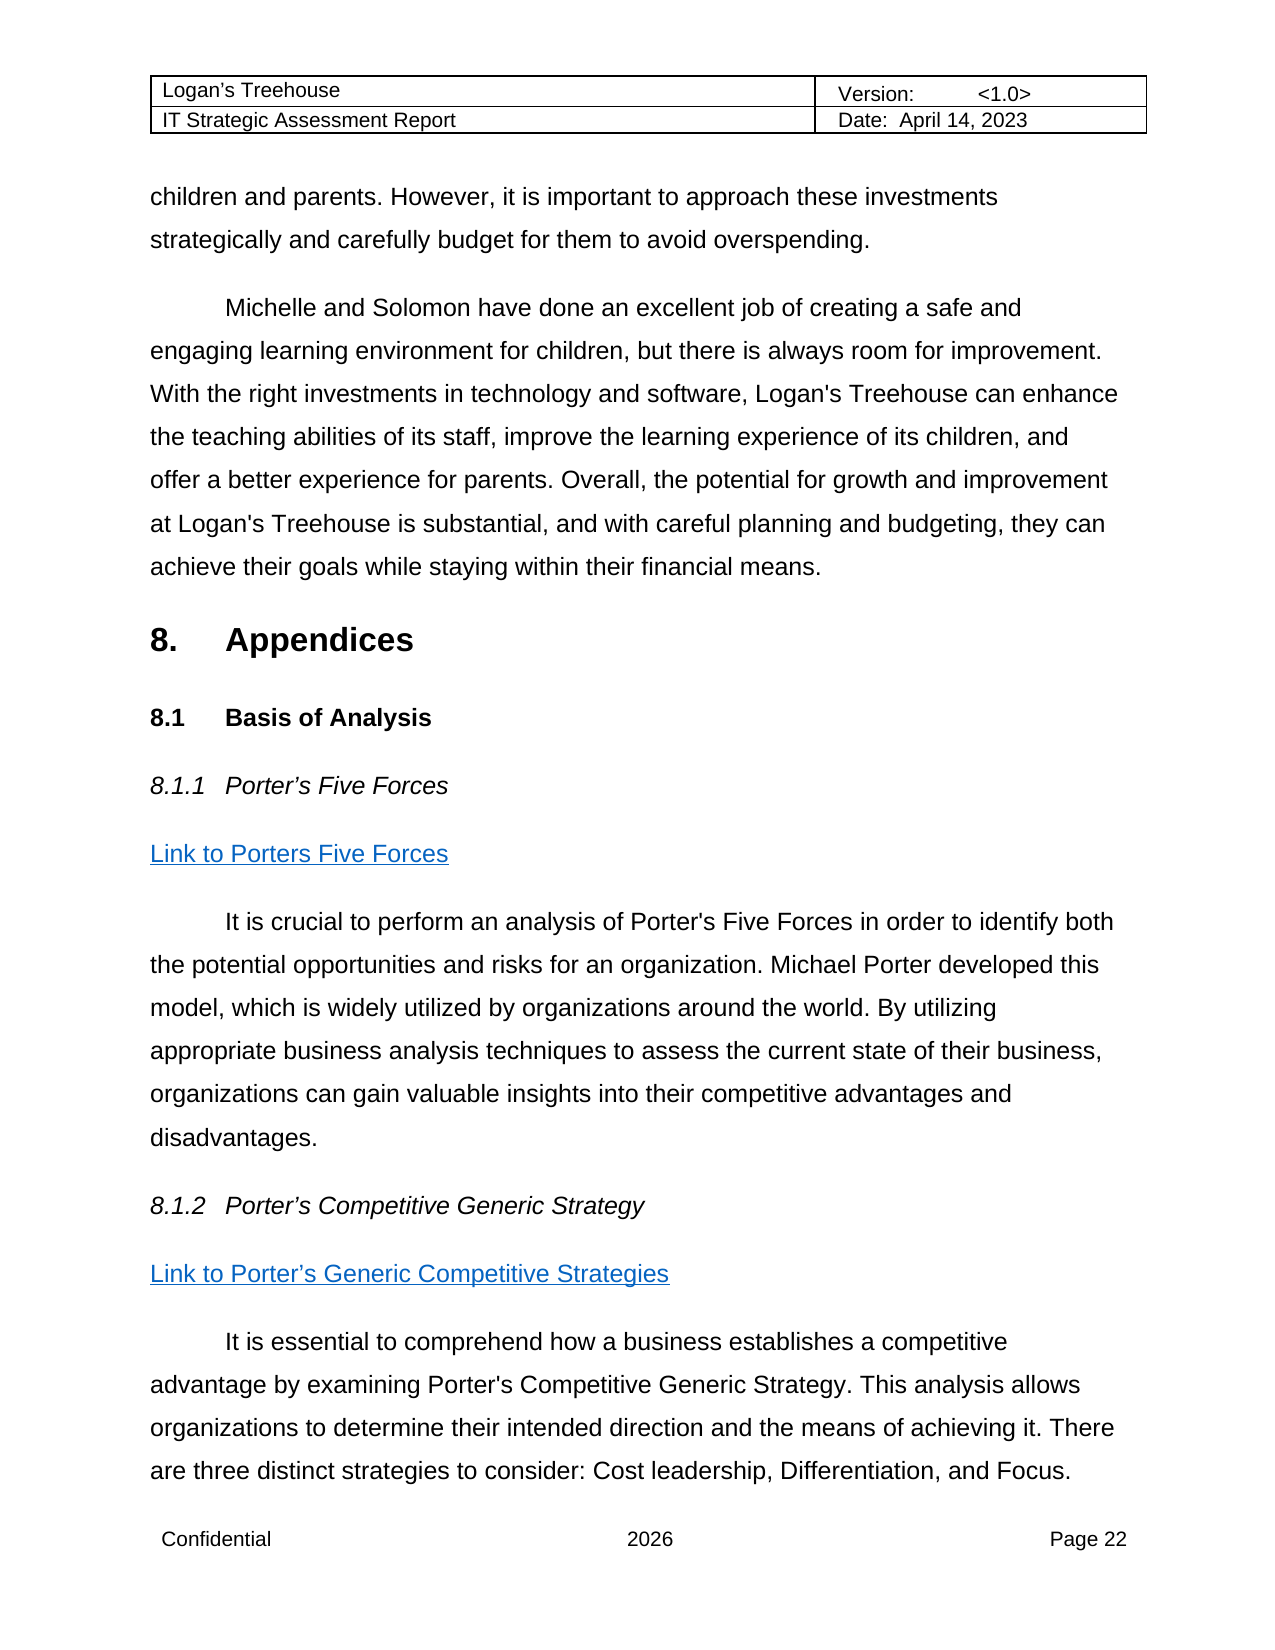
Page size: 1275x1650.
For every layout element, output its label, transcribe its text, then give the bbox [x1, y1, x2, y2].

subtitle Appendices [150, 620, 1125, 658]
text It is crucial to perform an analysis of Porter's Five Forces in order to identify both the potential opportunities and risks for an organization. Michael Porter developed this model, which is widely utilized by organizations around the world. By utilizing appropriate business analysis techniques to assess the current state of their business, organizations can gain valuable insights into their competitive advantages and disadvantages. [150, 907, 1125, 1151]
text Michelle and Solomon have done an excellent job of creating a safe and engaging learning environment for children, but there is always room for improvement. With the right investments in technology and software, Logan's Treehouse can enhance the teaching abilities of its staff, improve the learning experience of its children, and offer a better experience for parents. Overall, the potential for growth and improvement at Logan's Treehouse is substantial, and with careful planning and budgeting, they can achieve their goals while staying within their financial means. [150, 293, 1125, 581]
subtitle Basis of Analysis [150, 702, 1125, 731]
text Link to Porters Five Forces [150, 839, 1125, 867]
subtitle Porter’s Competitive Generic Strategy [150, 1191, 1125, 1219]
text Link to Porter’s Generic Competitive Strategies [150, 1259, 1125, 1287]
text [150, 182, 1125, 254]
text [150, 1327, 1125, 1485]
subtitle Porter’s Five Forces [150, 771, 1125, 799]
